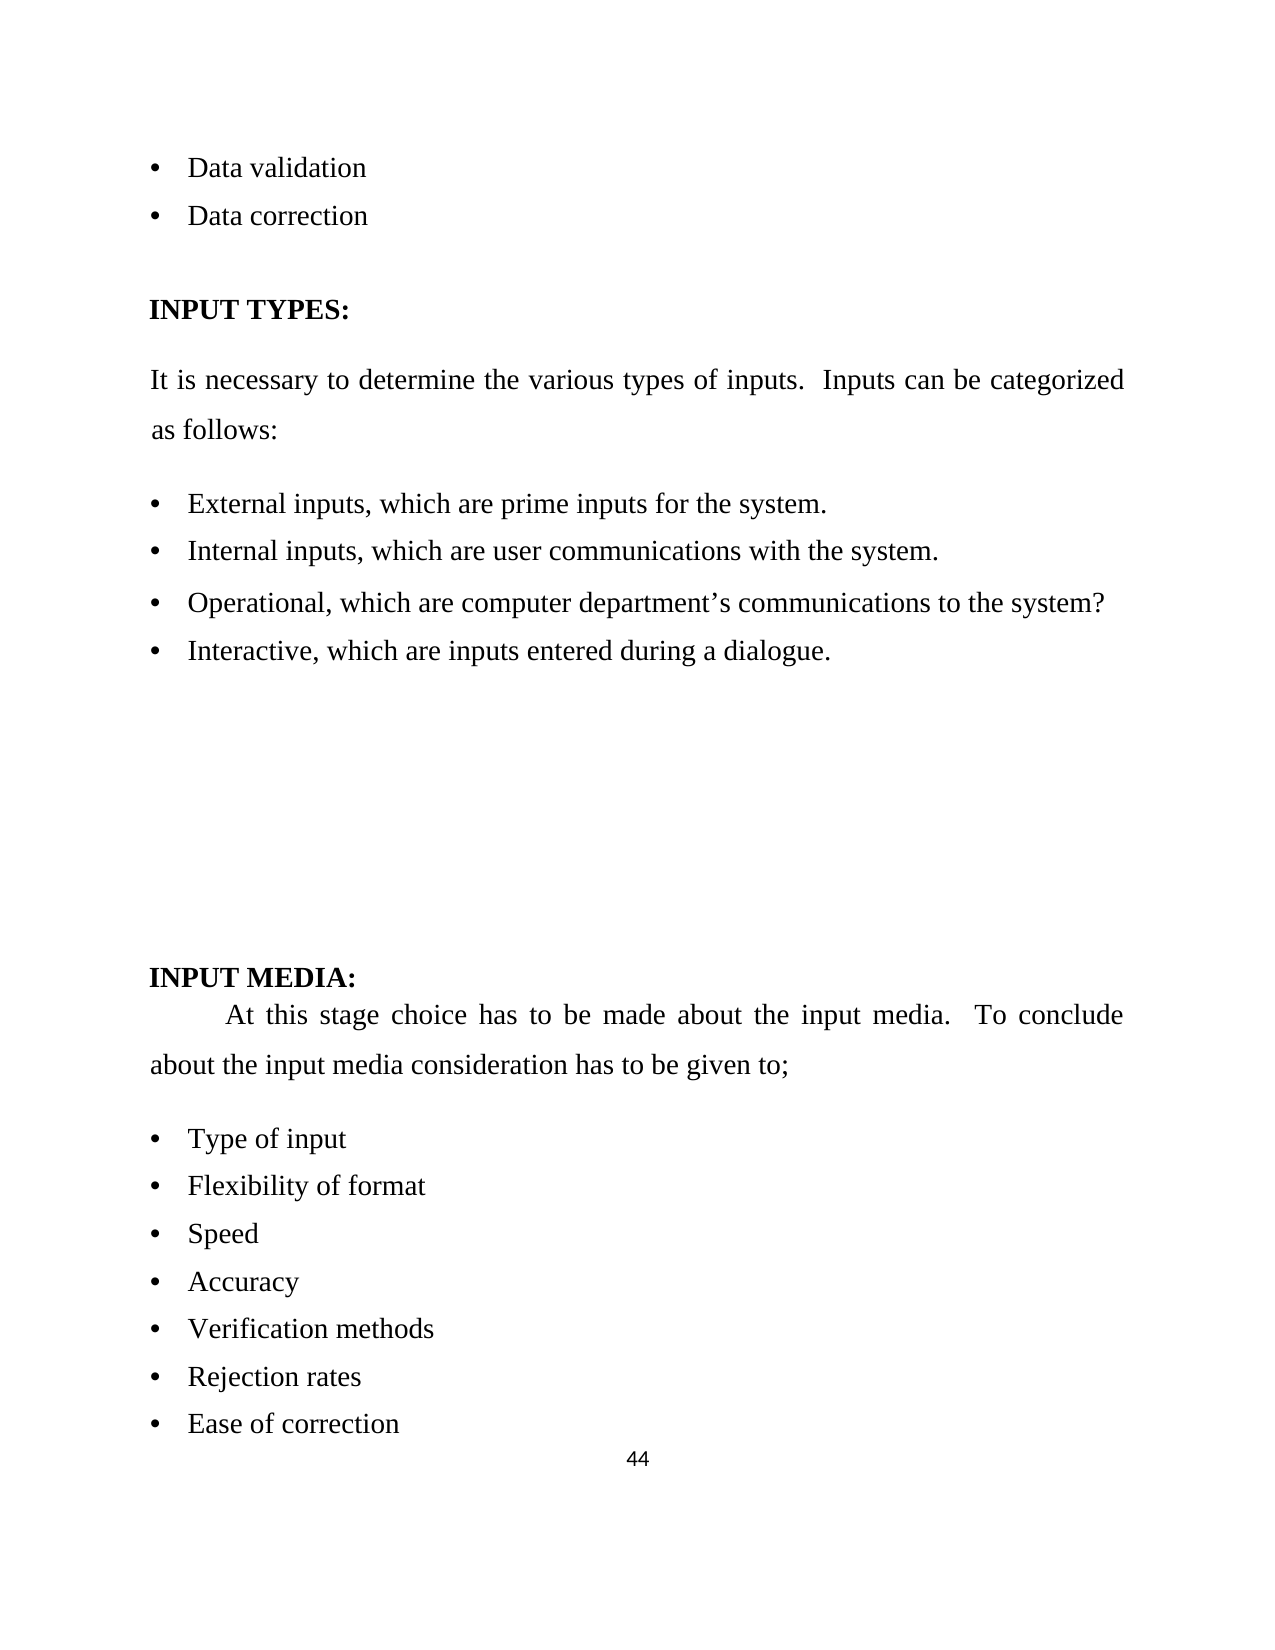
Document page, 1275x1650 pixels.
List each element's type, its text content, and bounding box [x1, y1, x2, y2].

list Data validation [150, 150, 1126, 184]
list Type of input [150, 1121, 1126, 1154]
list Flexibility of format [150, 1168, 1126, 1202]
list Accuracy [150, 1264, 1126, 1297]
list Internal inputs, which are user communications with the system. [150, 533, 1126, 567]
list Rejection rates [150, 1359, 1126, 1392]
list Data correction [150, 198, 1126, 231]
list External inputs, which are prime inputs for the system. [150, 486, 1126, 519]
list Operational, which are computer department’s communications to the system? [150, 585, 1126, 619]
text It is necessary to determine the various types of inputs. Inputs can be categorized as follows: [150, 362, 1126, 446]
text INPUT TYPES: [148, 292, 1230, 326]
text INPUT MEDIA: [148, 960, 1230, 994]
list Ease of correction [150, 1406, 1126, 1440]
list Verification methods [150, 1311, 1126, 1345]
text At this stage choice has to be made about the input media. To conclude about the input media consideration has to be given to; [150, 997, 1126, 1081]
list Interactive, which are inputs entered during a dialogue. [150, 633, 1126, 666]
list Speed [150, 1216, 1126, 1249]
